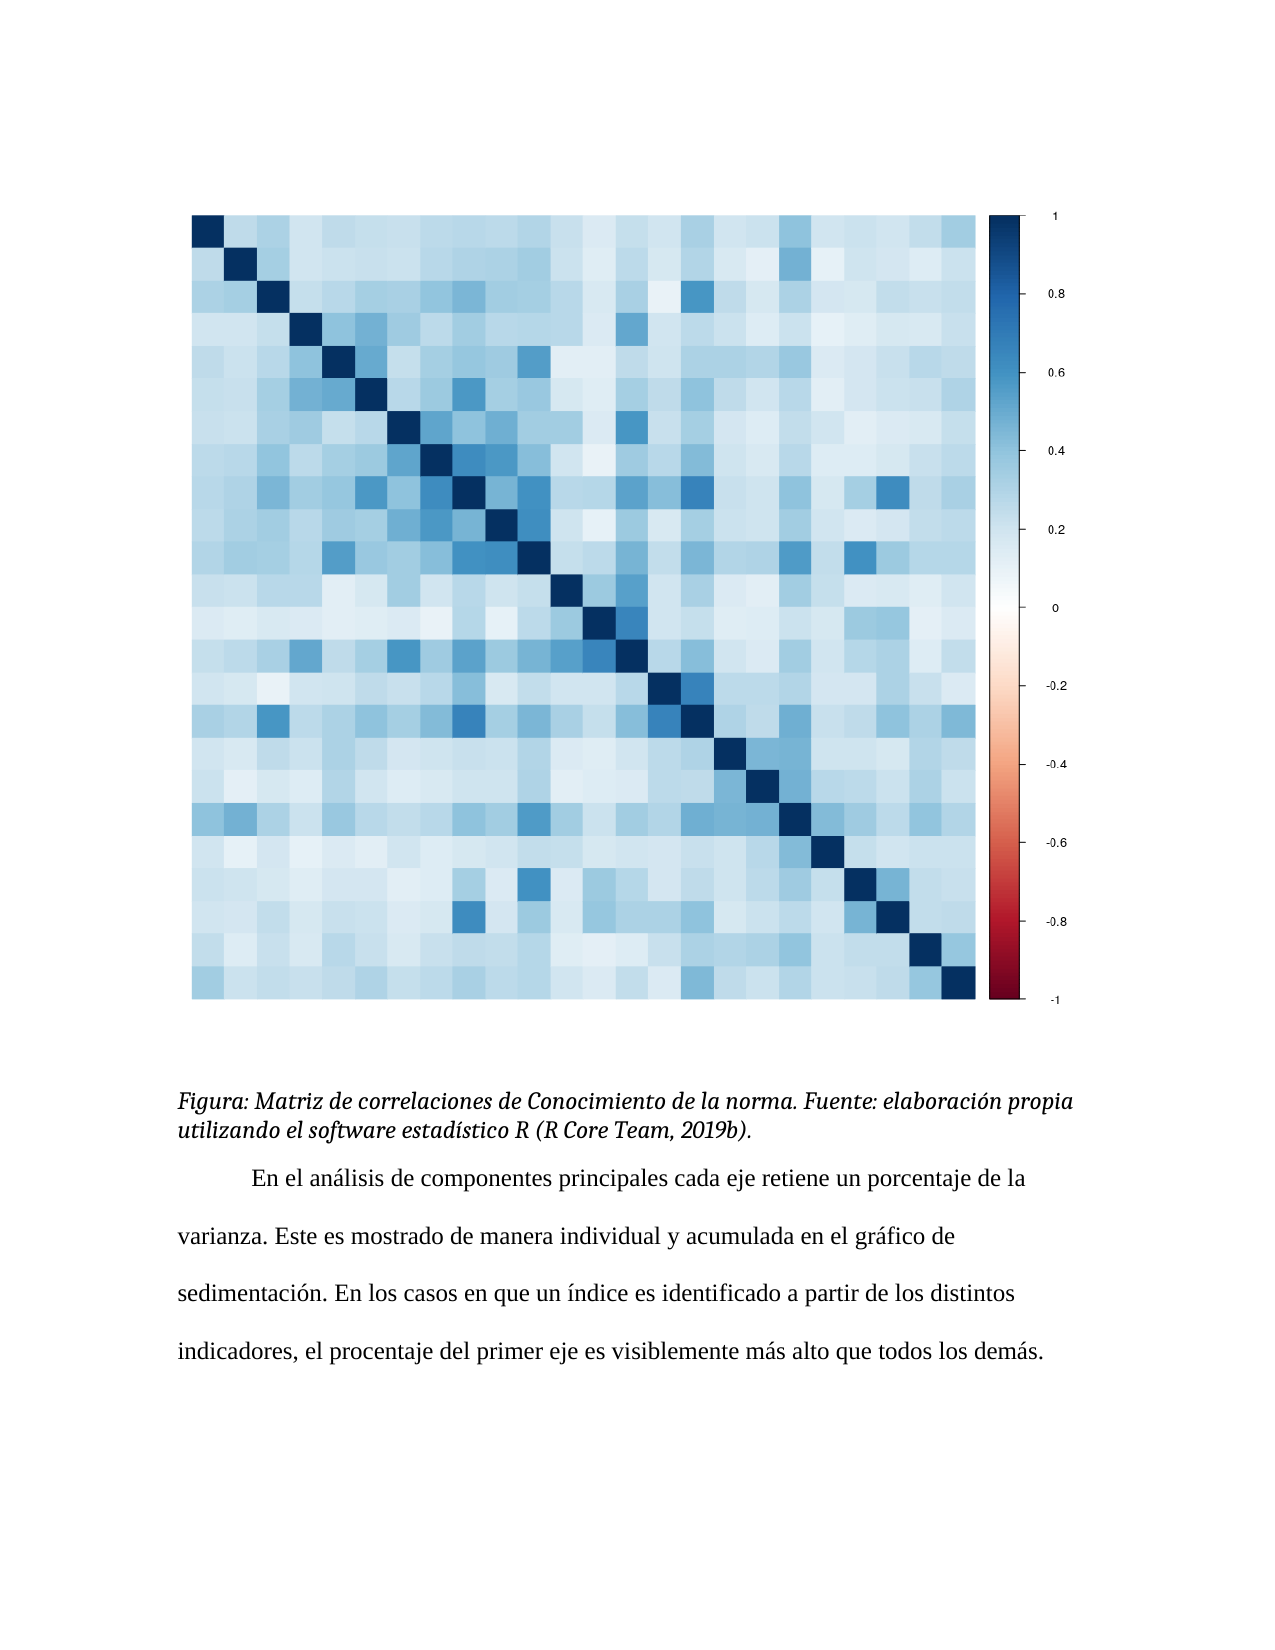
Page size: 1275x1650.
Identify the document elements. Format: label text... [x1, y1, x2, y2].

text En el análisis de componentes principales cada eje retiene un porcentaje de la varianza. Este es mostrado de manera individual y acumulada en el gráfico de sedimentación. En los casos en que un índice es identificado a partir de los distintos indicadores, el procentaje del primer eje es visiblemente más alto que todos los demás. [177, 1163, 1098, 1365]
picture [177, 147, 1096, 1067]
text Figura: Matriz de correlaciones de Conocimiento de la norma. Fuente: elaboración propia utilizando el software estadístico R (R Core Team, 2019b). [177, 1087, 1098, 1145]
